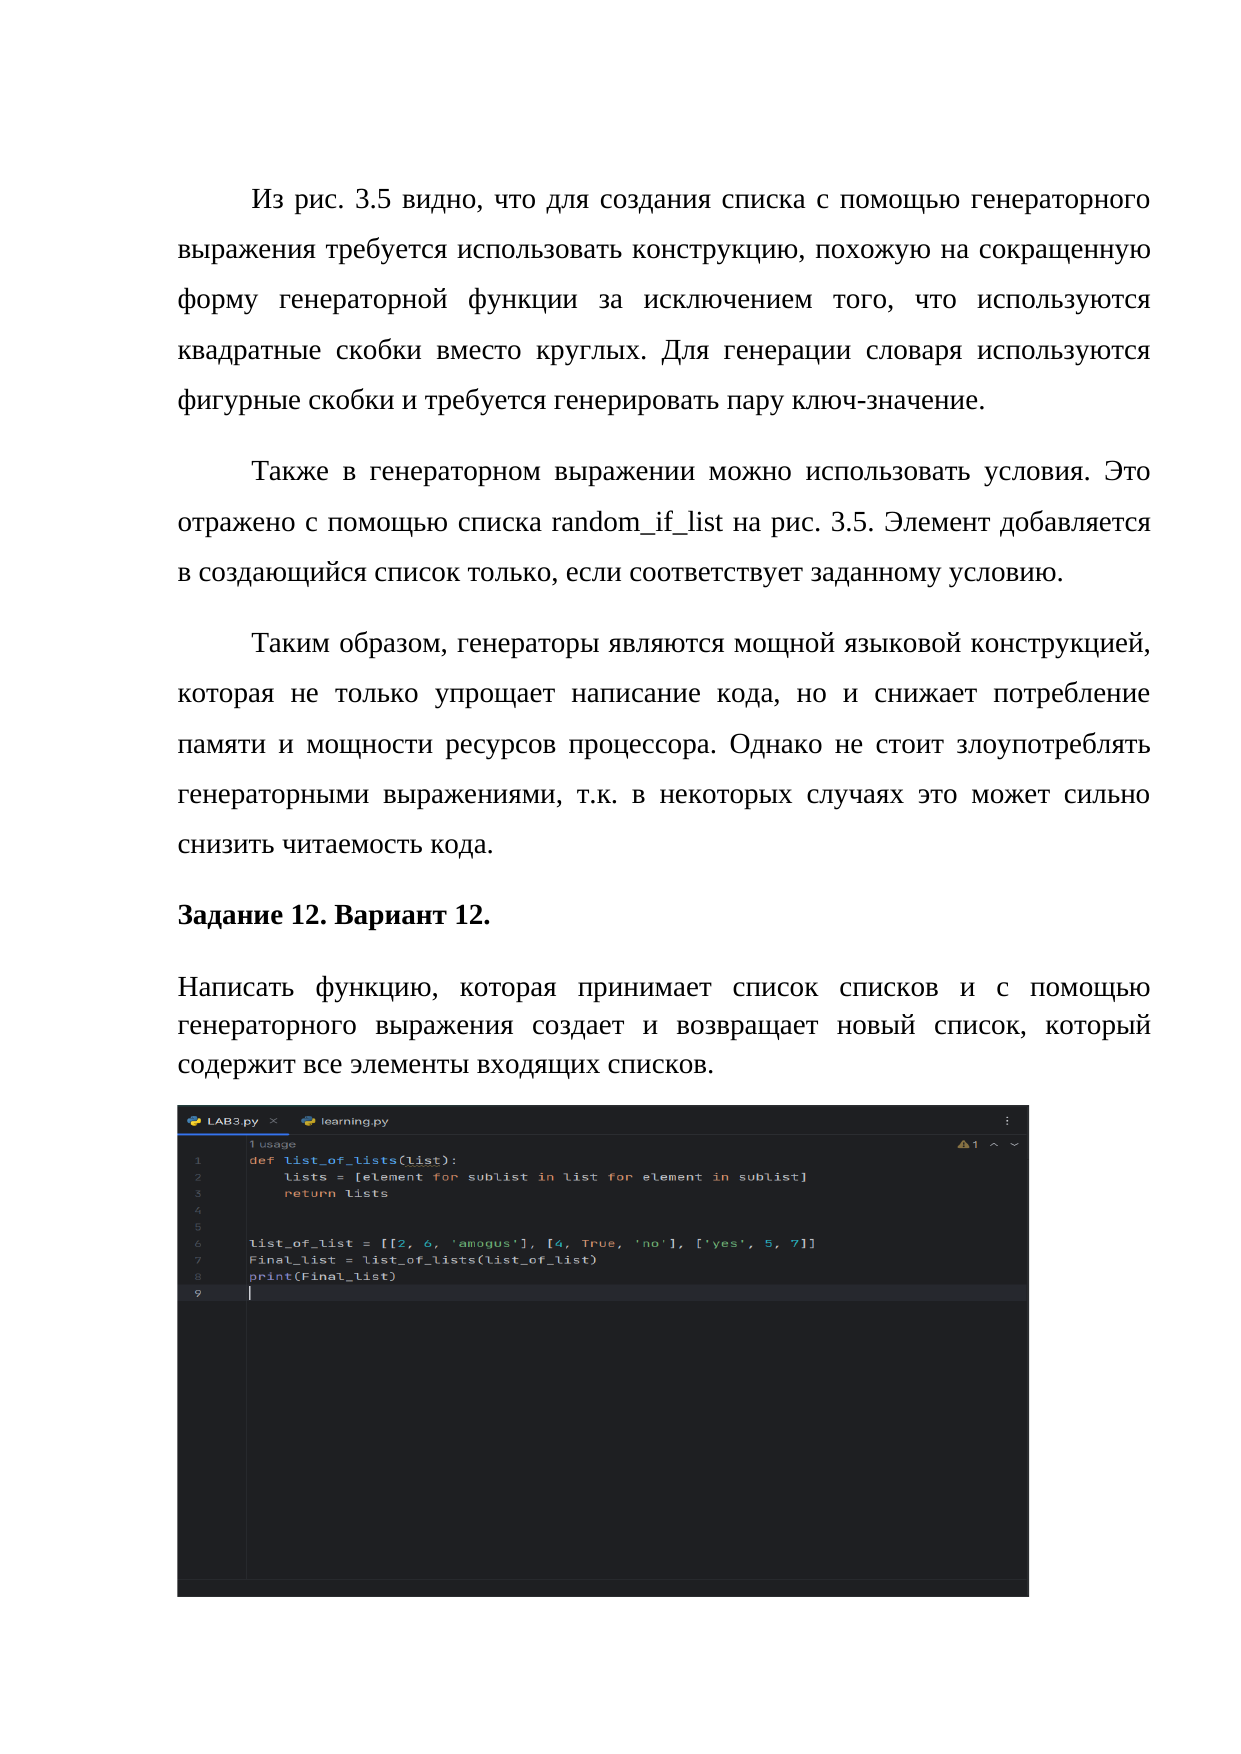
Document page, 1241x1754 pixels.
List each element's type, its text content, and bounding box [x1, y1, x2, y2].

text Таким образом, генераторы являются мощной языковой конструкцией, которая не только упрощает написание кода, но и снижает потребление памяти и мощности ресурсов процессора. Однако не стоит злоупотреблять генераторными выражениями, т.к. в некоторых случаях это может сильно снизить читаемость кода. [177, 625, 1152, 860]
text Написать функцию, которая принимает список списков и с помощью генераторного выражения создает и возвращает новый список, который содержит все элементы входящих списков. [177, 969, 1152, 1079]
text Из рис. 3.5 видно, что для создания списка с помощью генераторного выражения требуется использовать конструкцию, похожую на сокращенную форму генераторной функции за исключением того, что используются квадратные скобки вместо круглых. Для генерации словаря используются фигурные скобки и требуется генерировать пару ключ-значение. [177, 181, 1152, 416]
picture [177, 1105, 1030, 1597]
text Задание 12. Вариант 12. [177, 897, 1152, 931]
text Также в генераторном выражении можно использовать условия. Это отражено с помощью списка random_if_list на рис. 3.5. Элемент добавляется в создающийся список только, если соответствует заданному условию. [177, 453, 1152, 587]
